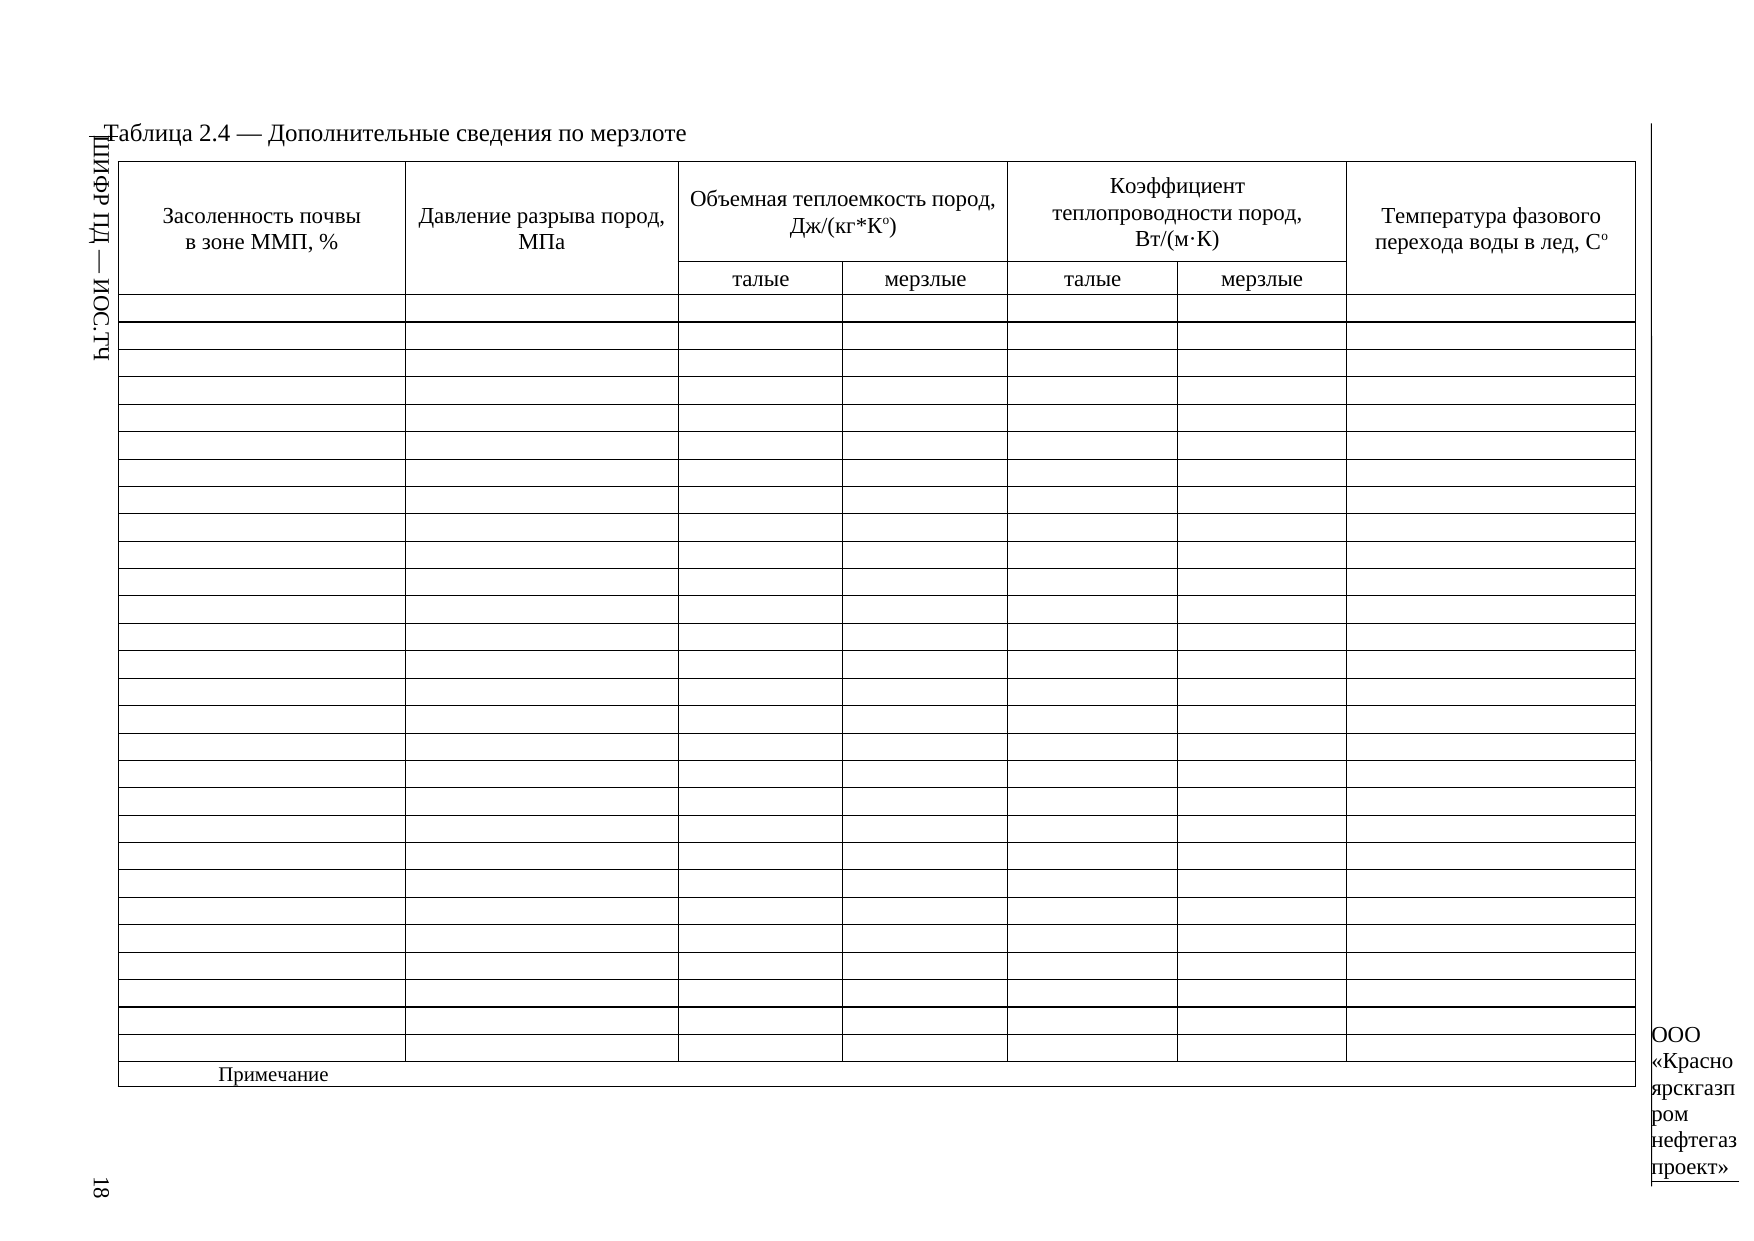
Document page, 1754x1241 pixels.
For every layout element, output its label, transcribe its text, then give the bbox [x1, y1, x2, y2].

table_cell [406, 432, 678, 458]
table_cell мерзлые [843, 262, 1007, 294]
table_cell [1347, 761, 1635, 787]
table_cell [1008, 925, 1177, 952]
table_cell [843, 898, 1007, 924]
table_cell [406, 953, 678, 979]
table_cell [406, 596, 678, 623]
table_cell [1347, 1008, 1635, 1034]
table_cell [843, 514, 1007, 541]
text Таблица 2.4 — Дополнительные сведения по мерзлоте [103, 118, 1636, 147]
table_cell [1178, 679, 1346, 705]
table_cell [1178, 596, 1346, 623]
table_cell [843, 788, 1007, 814]
table_cell [1178, 706, 1346, 732]
table_cell [1008, 651, 1177, 678]
table_cell [1178, 925, 1346, 952]
table_cell [1178, 377, 1346, 404]
table_header Коэффициент теплопроводности пород, Вт/(м·К) [1008, 162, 1346, 261]
table_cell [1008, 460, 1177, 486]
table_cell [1347, 788, 1635, 814]
table_cell [843, 569, 1007, 595]
table_cell талые [679, 262, 842, 294]
table_cell [1008, 487, 1177, 513]
table_cell [1347, 843, 1635, 869]
table_cell [1008, 432, 1177, 458]
table_cell [1178, 788, 1346, 814]
table_cell [119, 843, 405, 869]
table_cell [119, 761, 405, 787]
table_cell [1347, 350, 1635, 376]
table_cell [679, 953, 842, 979]
table_cell [1347, 980, 1635, 1006]
table_cell [1178, 432, 1346, 458]
table_cell [119, 295, 405, 321]
table_cell [1347, 569, 1635, 595]
table_cell [679, 679, 842, 705]
table_cell [1008, 980, 1177, 1006]
table_cell [1347, 405, 1635, 431]
table_cell [406, 980, 678, 1006]
table_cell [406, 624, 678, 650]
table_cell [843, 816, 1007, 842]
table_cell [843, 432, 1007, 458]
table_cell [406, 514, 678, 541]
table_cell [679, 761, 842, 787]
table_cell [1008, 843, 1177, 869]
table_cell [406, 679, 678, 705]
table_cell [679, 542, 842, 568]
table_cell [1178, 405, 1346, 431]
table_cell [679, 377, 842, 404]
table_cell [843, 377, 1007, 404]
table_cell [1178, 487, 1346, 513]
table_header Давление разрыва пород, МПа [406, 162, 678, 294]
table_cell [1008, 870, 1177, 897]
table_cell [1347, 295, 1635, 321]
table_cell [406, 542, 678, 568]
table_cell [1008, 624, 1177, 650]
table_cell [679, 569, 842, 595]
table_cell [1178, 953, 1346, 979]
table_cell [1008, 514, 1177, 541]
table_cell [1008, 569, 1177, 595]
table_cell [406, 405, 678, 431]
table_cell [843, 679, 1007, 705]
table_cell [679, 870, 842, 897]
table_cell [843, 843, 1007, 869]
table_cell [119, 432, 405, 458]
table_cell [406, 706, 678, 732]
table_cell [119, 1035, 405, 1061]
table_cell [119, 980, 405, 1006]
table_cell [1178, 870, 1346, 897]
table_cell Примечание [119, 1062, 1635, 1086]
table_cell [843, 1008, 1007, 1034]
table_cell [406, 734, 678, 760]
table_cell [119, 377, 405, 404]
table_cell [1178, 542, 1346, 568]
table_cell [1178, 898, 1346, 924]
table_cell [843, 350, 1007, 376]
table_cell [679, 898, 842, 924]
table_cell талые [1008, 262, 1177, 294]
table_cell [119, 323, 405, 349]
table_cell [1347, 377, 1635, 404]
table_cell [679, 651, 842, 678]
table_cell [843, 734, 1007, 760]
table_cell [679, 816, 842, 842]
table_cell [1008, 1008, 1177, 1034]
table_cell [679, 734, 842, 760]
table_cell [406, 569, 678, 595]
table_cell [1347, 596, 1635, 623]
table_cell мерзлые [1178, 262, 1346, 294]
table_cell [679, 706, 842, 732]
table_header Засоленность почвы в зоне ММП, % [119, 162, 405, 294]
table_cell [406, 898, 678, 924]
table_cell [843, 542, 1007, 568]
table_cell [679, 487, 842, 513]
table_cell [1347, 706, 1635, 732]
table_cell [1347, 953, 1635, 979]
table_cell [406, 816, 678, 842]
table_cell [1008, 377, 1177, 404]
table_cell [1347, 679, 1635, 705]
table_cell [1178, 514, 1346, 541]
table_cell [1347, 898, 1635, 924]
table_cell [406, 323, 678, 349]
table_cell [1347, 816, 1635, 842]
table_cell [406, 761, 678, 787]
table_cell [119, 596, 405, 623]
table_cell [679, 295, 842, 321]
table_cell [406, 843, 678, 869]
table_cell [1347, 1035, 1635, 1061]
table_cell [1008, 761, 1177, 787]
table_cell [1178, 651, 1346, 678]
table_cell [843, 295, 1007, 321]
table_cell [843, 405, 1007, 431]
table_cell [406, 651, 678, 678]
table_cell [679, 788, 842, 814]
table_cell [1347, 925, 1635, 952]
table_cell [1008, 816, 1177, 842]
table_cell [119, 514, 405, 541]
table_cell [119, 898, 405, 924]
table_cell [119, 925, 405, 952]
table_cell [1008, 596, 1177, 623]
table_cell [406, 350, 678, 376]
table_cell [119, 569, 405, 595]
table_cell [1008, 542, 1177, 568]
table_cell [679, 323, 842, 349]
table_cell [1178, 1008, 1346, 1034]
table_cell [1008, 323, 1177, 349]
table_cell [1008, 350, 1177, 376]
table_cell [679, 1008, 842, 1034]
table_cell [1347, 624, 1635, 650]
table_cell [843, 323, 1007, 349]
table_cell [119, 651, 405, 678]
table_cell [1008, 295, 1177, 321]
table_cell [406, 1008, 678, 1034]
table_cell [843, 706, 1007, 732]
table_cell [679, 514, 842, 541]
table_cell [119, 816, 405, 842]
table_cell [843, 761, 1007, 787]
table_cell [1347, 514, 1635, 541]
table_cell [843, 624, 1007, 650]
table_cell [119, 405, 405, 431]
table_header Объемная теплоемкость пород, Дж/(кг*Ко) [679, 162, 1007, 261]
table_cell [1178, 624, 1346, 650]
table_cell [119, 460, 405, 486]
table_cell [679, 350, 842, 376]
table_cell [679, 432, 842, 458]
table_cell [1008, 679, 1177, 705]
table_cell [843, 487, 1007, 513]
table_cell [119, 870, 405, 897]
table_cell [1178, 843, 1346, 869]
table_cell [1008, 1035, 1177, 1061]
table_cell [1178, 816, 1346, 842]
table_cell [1178, 460, 1346, 486]
table_cell [1178, 569, 1346, 595]
table_cell [843, 870, 1007, 897]
table_cell [843, 1035, 1007, 1061]
table_cell [1178, 980, 1346, 1006]
table_cell [1008, 898, 1177, 924]
table_cell [119, 624, 405, 650]
table_cell [843, 925, 1007, 952]
table_cell [1347, 651, 1635, 678]
table_cell [1008, 405, 1177, 431]
table_cell [679, 460, 842, 486]
table_cell [1347, 432, 1635, 458]
table_cell [679, 596, 842, 623]
table_cell [679, 980, 842, 1006]
table_cell [679, 624, 842, 650]
table_cell [406, 487, 678, 513]
table_cell [119, 487, 405, 513]
table_cell [1178, 350, 1346, 376]
table_cell [406, 925, 678, 952]
table_cell [1347, 323, 1635, 349]
table_cell [843, 596, 1007, 623]
table_cell [119, 953, 405, 979]
table_cell [843, 460, 1007, 486]
table_cell [679, 1035, 842, 1061]
table_cell [843, 980, 1007, 1006]
table_cell [1178, 761, 1346, 787]
table_cell [843, 953, 1007, 979]
table_cell [406, 1035, 678, 1061]
table_cell [1347, 734, 1635, 760]
table_cell [119, 734, 405, 760]
table_cell [406, 788, 678, 814]
table_cell [1178, 323, 1346, 349]
table_cell [1347, 460, 1635, 486]
table_header Температура фазового перехода воды в лед, Со [1347, 162, 1635, 294]
table_cell [1008, 953, 1177, 979]
table_cell [119, 706, 405, 732]
table_cell [406, 460, 678, 486]
table_cell [679, 843, 842, 869]
table_cell [1178, 734, 1346, 760]
table_cell [1008, 734, 1177, 760]
table_cell [119, 679, 405, 705]
table_cell [119, 542, 405, 568]
table_cell [1347, 542, 1635, 568]
table_cell [119, 1008, 405, 1034]
table_cell [406, 377, 678, 404]
table_cell [119, 788, 405, 814]
table_cell [119, 350, 405, 376]
table_cell [1178, 1035, 1346, 1061]
table_cell [406, 295, 678, 321]
table_cell [1178, 295, 1346, 321]
table_cell [1347, 487, 1635, 513]
table_cell [679, 405, 842, 431]
table_cell [1008, 706, 1177, 732]
table_cell [1347, 870, 1635, 897]
table_cell [406, 870, 678, 897]
table_cell [679, 925, 842, 952]
table_cell [843, 651, 1007, 678]
table_cell [1008, 788, 1177, 814]
